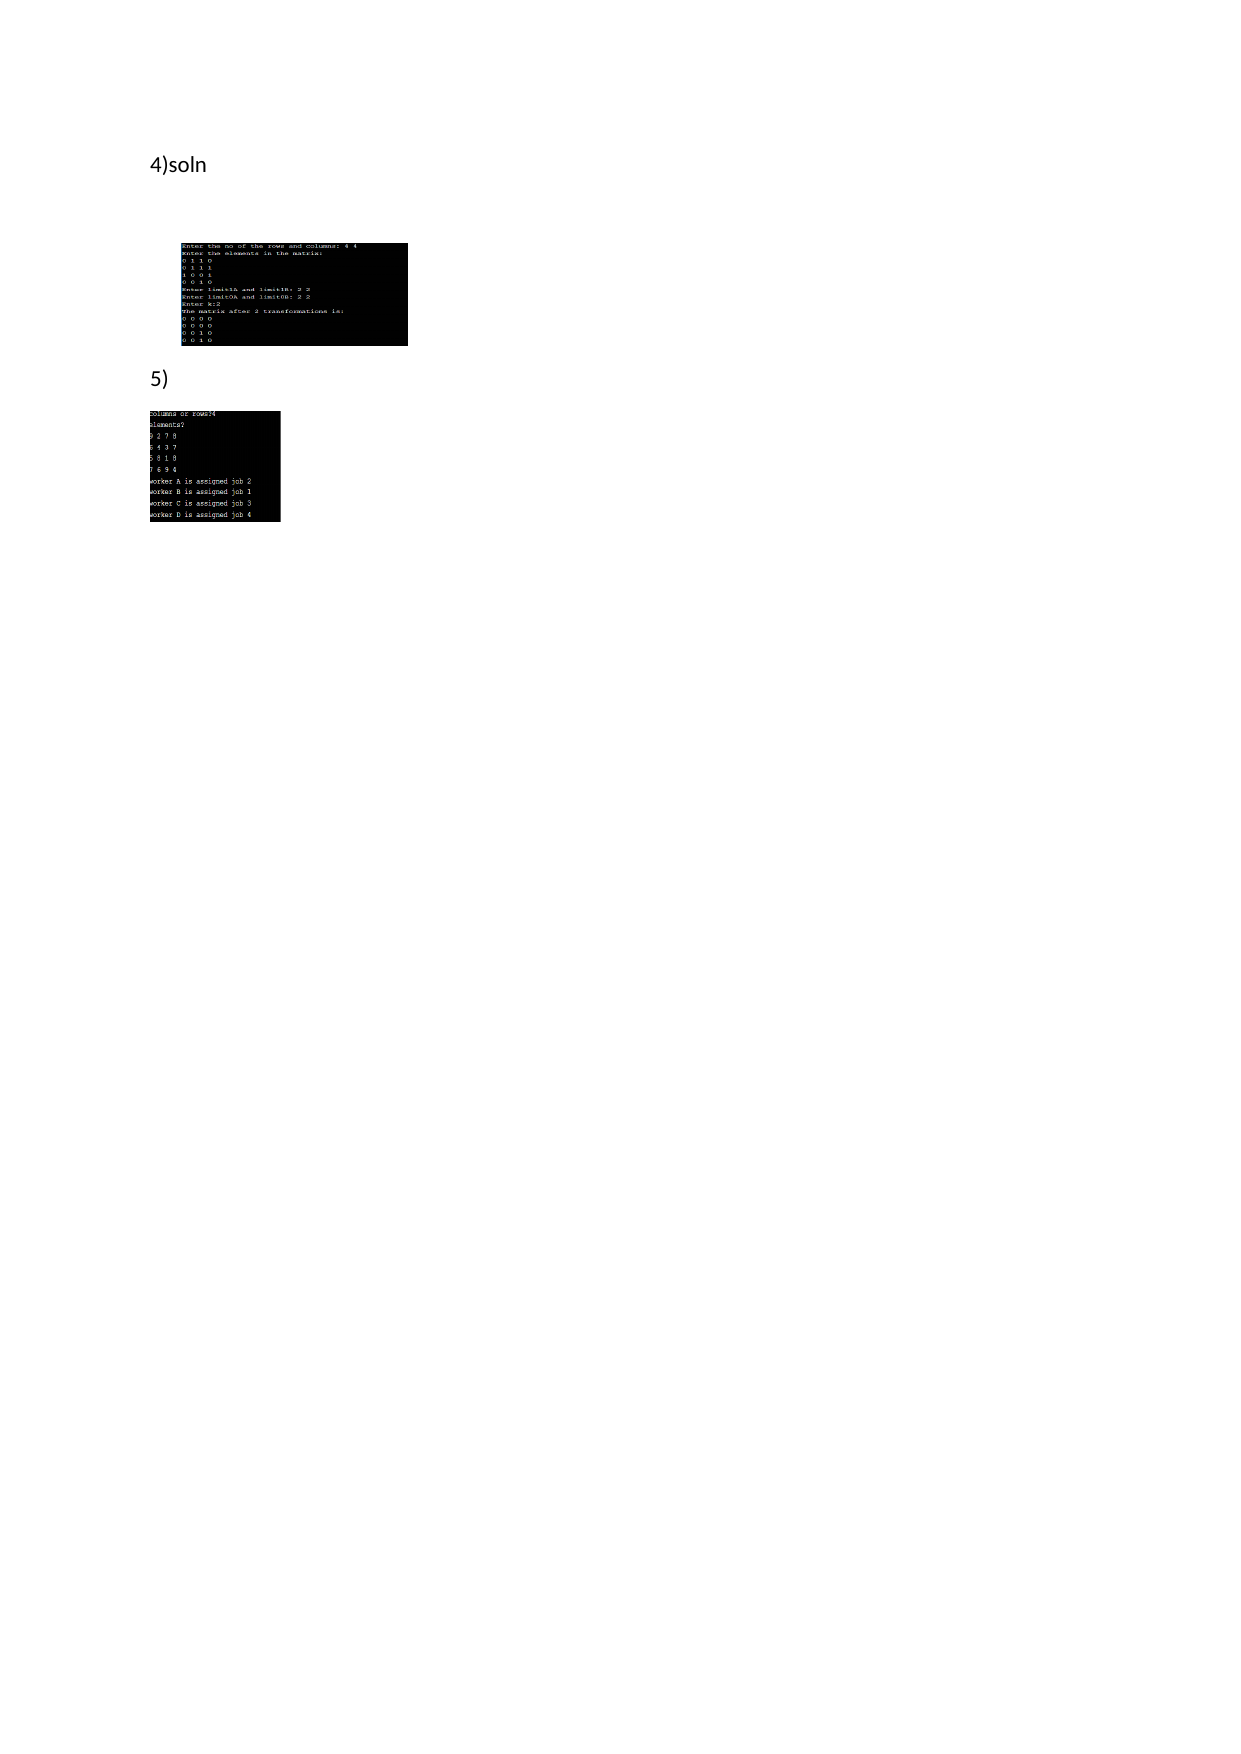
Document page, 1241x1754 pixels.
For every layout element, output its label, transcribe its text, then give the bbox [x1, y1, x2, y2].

text 5) [150, 364, 1090, 392]
picture [150, 411, 281, 522]
text 4)soln [150, 150, 1090, 178]
picture [181, 243, 408, 346]
